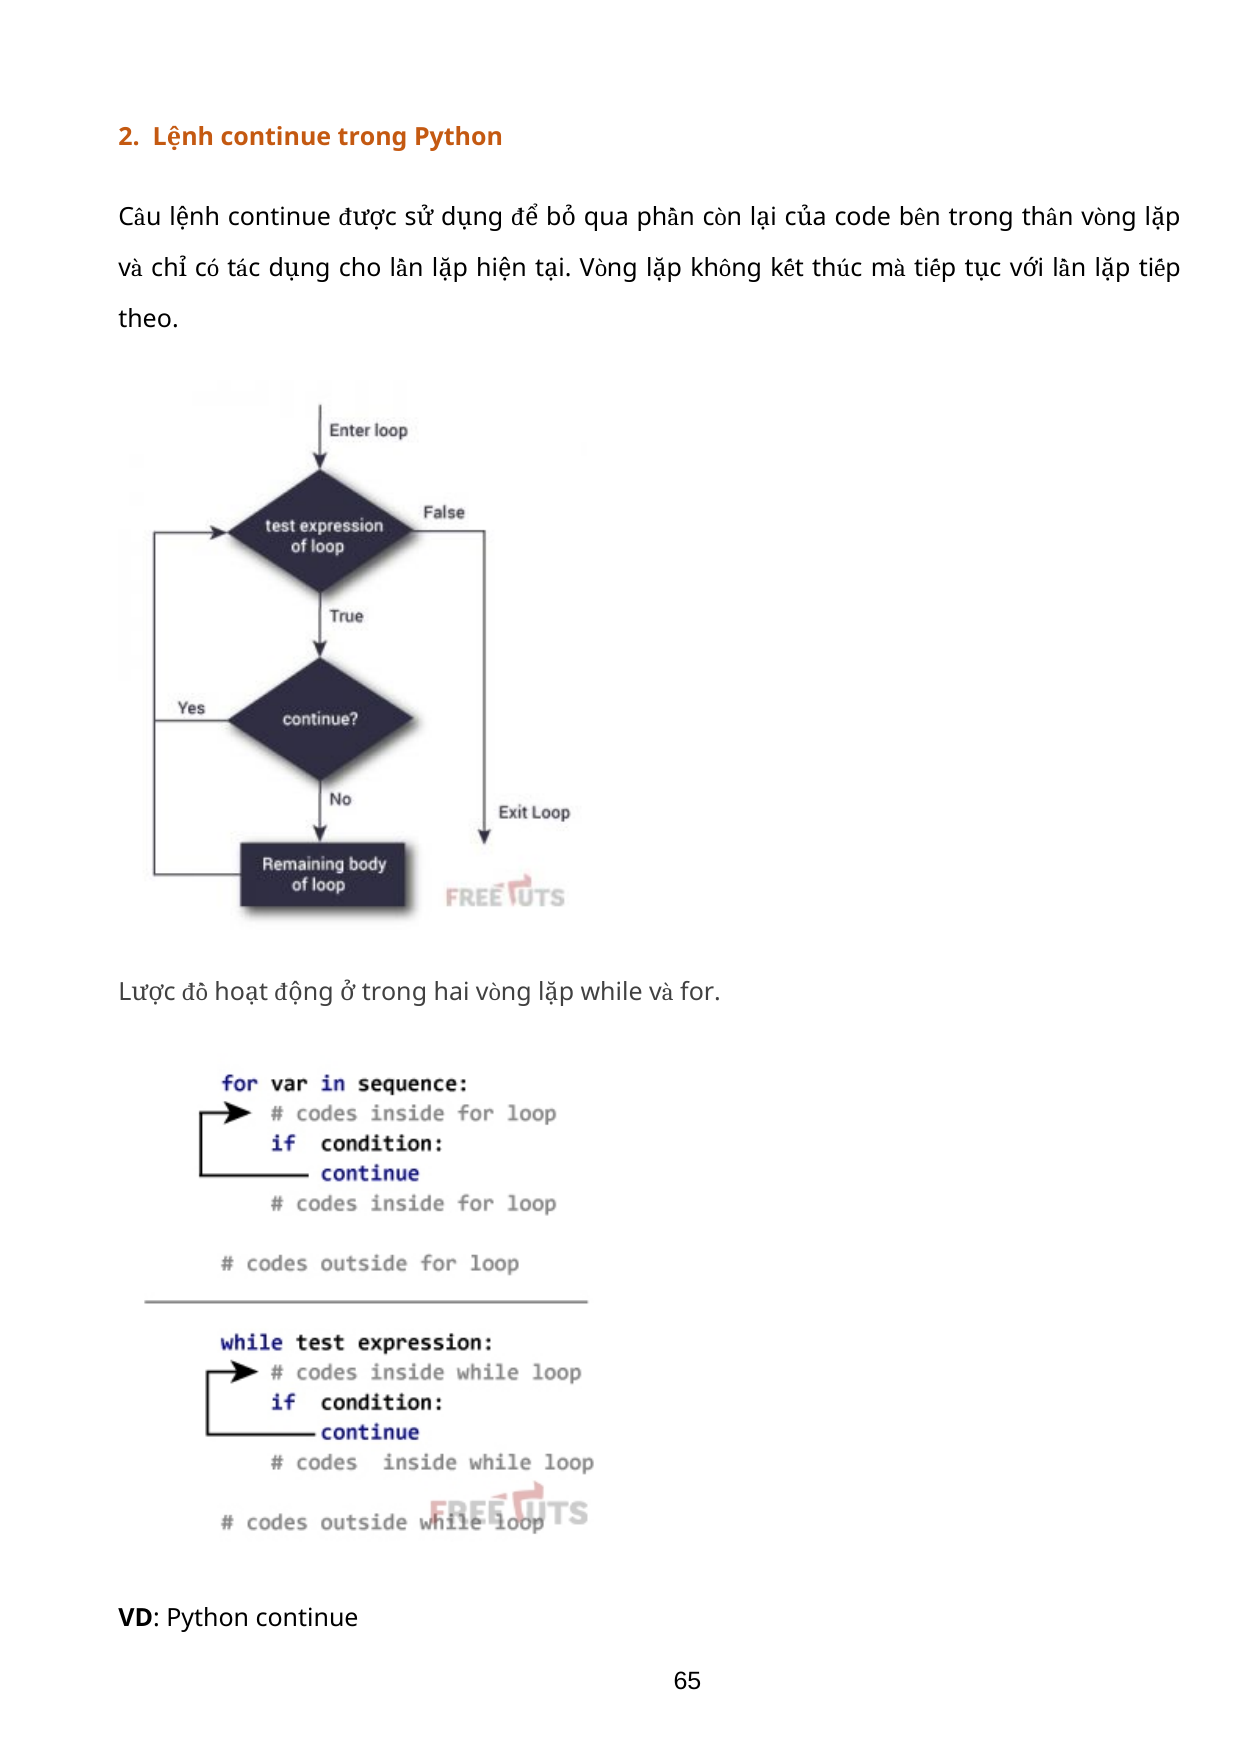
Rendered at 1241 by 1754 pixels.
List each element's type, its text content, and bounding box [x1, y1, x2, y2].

text VD: Python continue [118, 1599, 1181, 1634]
text Lược đồ hoạt động ở trong hai vòng lặp while và for. [118, 973, 1181, 1008]
subtitle Lệnh continue trong Python [118, 118, 1181, 152]
picture [118, 1053, 619, 1556]
picture [118, 380, 588, 930]
text Câu lệnh continue được sử dụng để bỏ qua phần còn lại của code bên trong thân vòng lặp và chỉ có tác dụng cho lần lặp hiện tại. Vòng lặp không kết thúc mà tiếp tục với lần lặp tiếp theo. [118, 198, 1181, 334]
